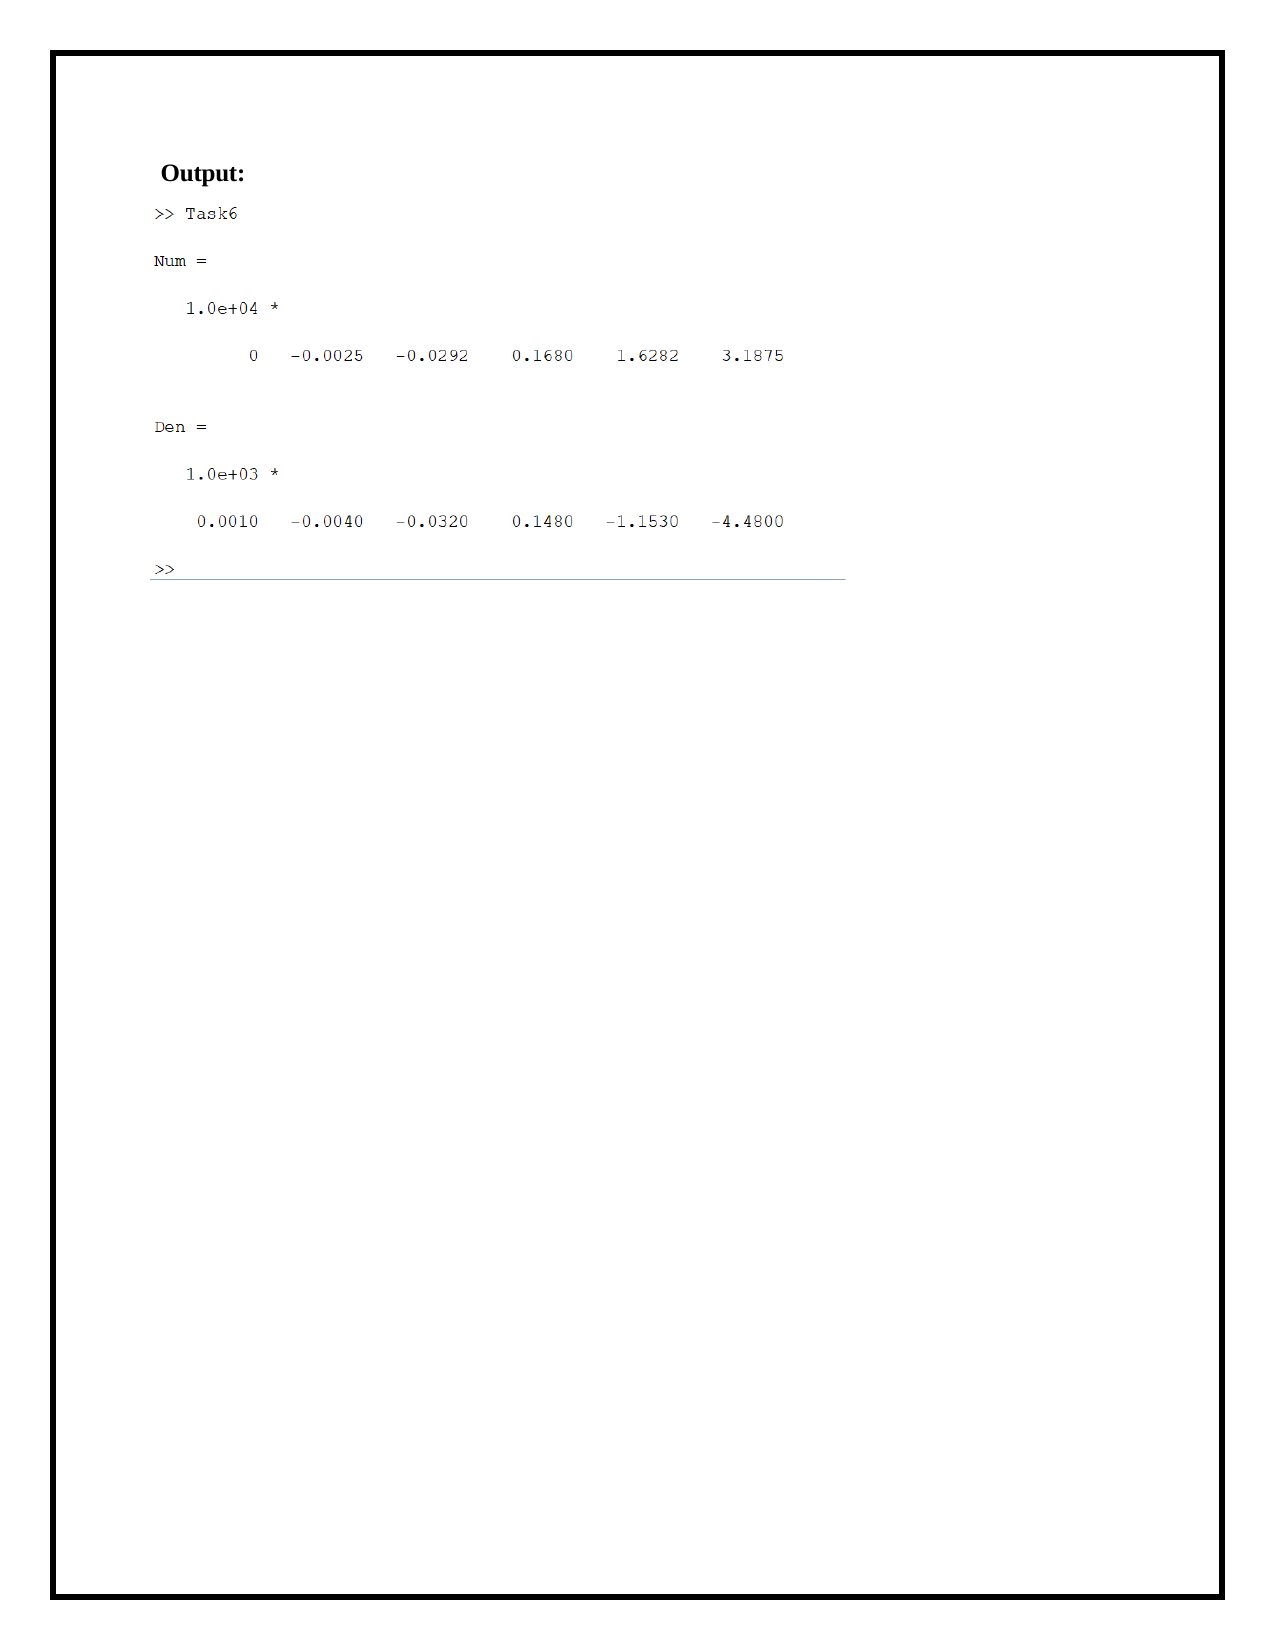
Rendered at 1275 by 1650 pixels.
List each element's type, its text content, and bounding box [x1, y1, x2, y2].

text Output: [160, 158, 1125, 187]
picture [150, 207, 846, 580]
